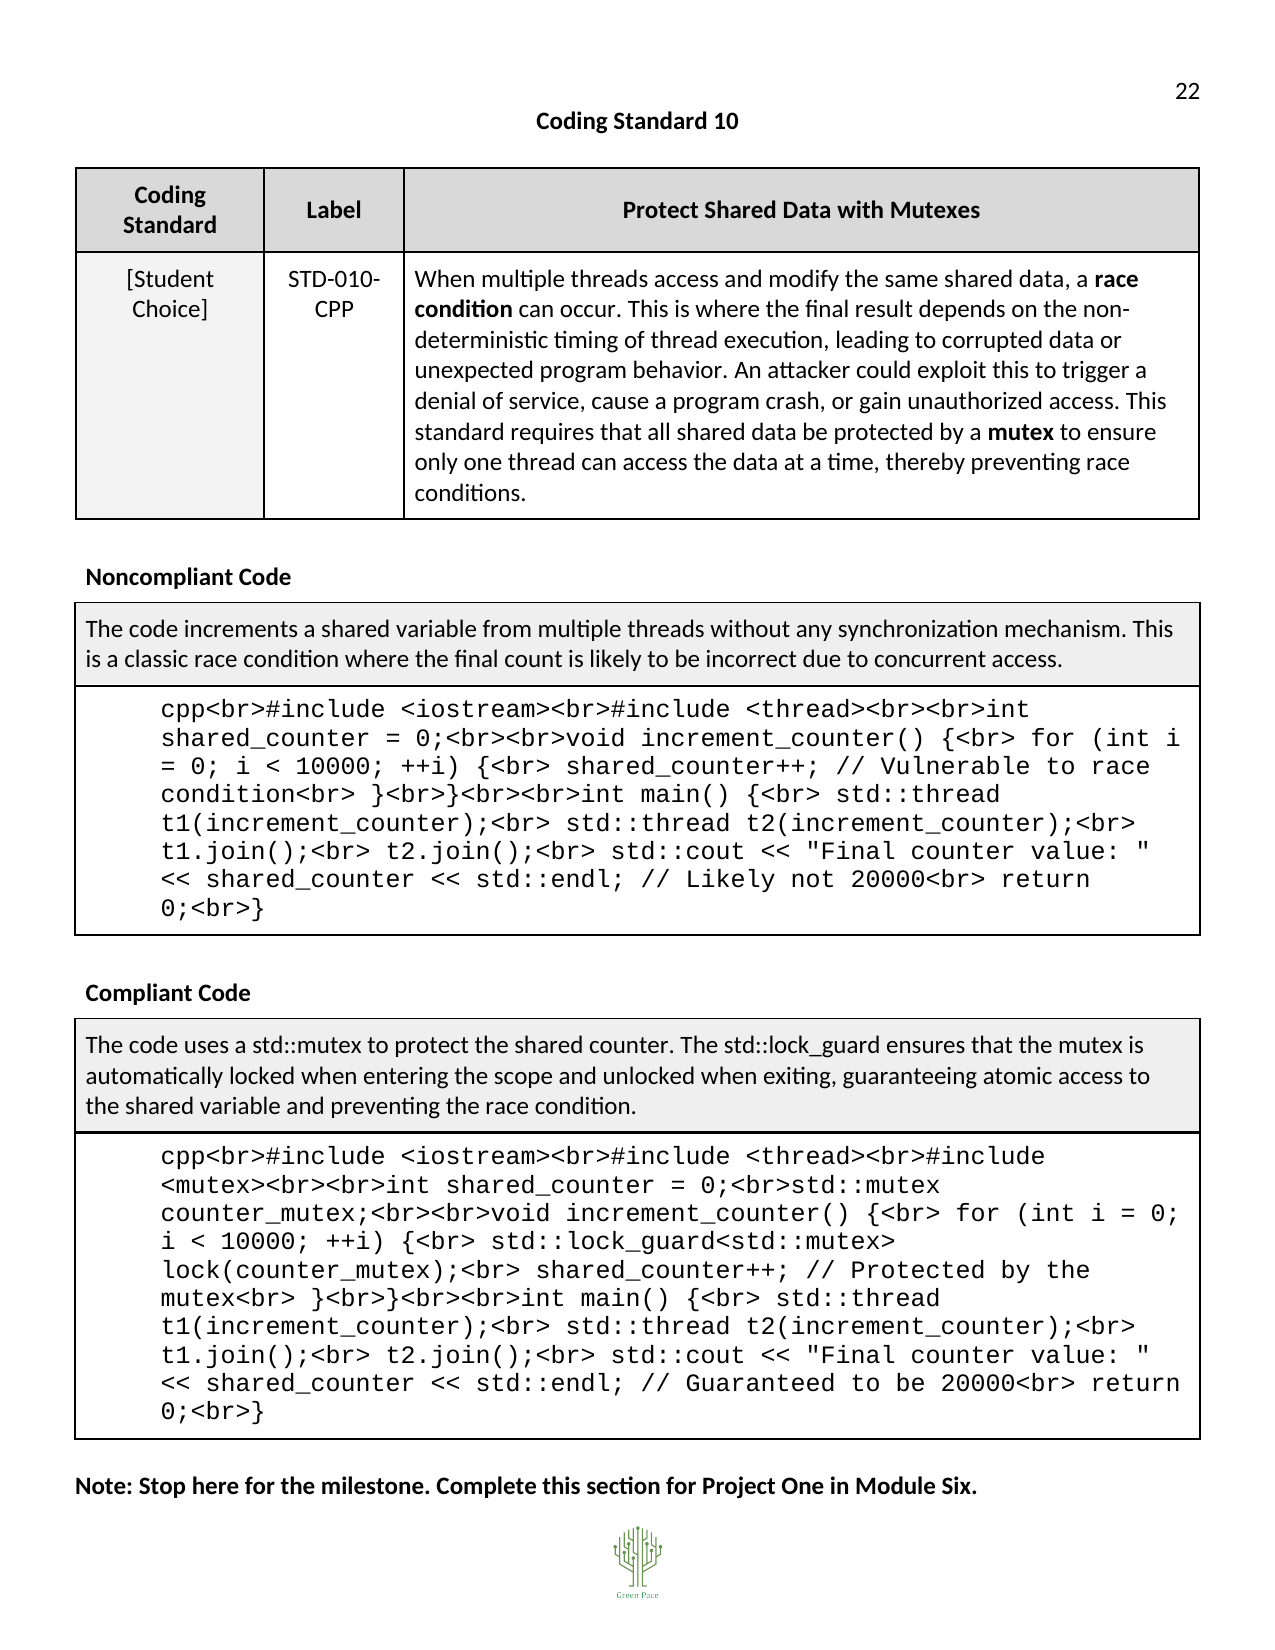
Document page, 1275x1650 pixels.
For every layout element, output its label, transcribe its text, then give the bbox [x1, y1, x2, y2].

table_header Compliant Code [75, 967, 1200, 1018]
table_cell cpp<br>#include <iostream><br>#include <thread><br>#include <mutex><br><br>int shared_counter = 0;<br>std::mutex counter_mutex;<br><br>void increment_counter() {<br> for (int i = 0; i < 10000; ++i) {<br> std::lock_guard<std::mutex> lock(counter_mutex);<br> shared_counter++; // Protected by the mutex<br> }<br>}<br><br>int main() {<br> std::thread t1(increment_counter);<br> std::thread t2(increment_counter);<br> t1.join();<br> t2.join();<br> std::cout << "Final counter value: " << shared_counter << std::endl; // Guaranteed to be 20000<br> return 0;<br>} [76, 1134, 1199, 1438]
table_header Noncompliant Code [75, 550, 1200, 602]
table_cell cpp<br>#include <iostream><br>#include <thread><br><br>int shared_counter = 0;<br><br>void increment_counter() {<br> for (int i = 0; i < 10000; ++i) {<br> shared_counter++; // Vulnerable to race condition<br> }<br>}<br><br>int main() {<br> std::thread t1(increment_counter);<br> std::thread t2(increment_counter);<br> t1.join();<br> t2.join();<br> std::cout << "Final counter value: " << shared_counter << std::endl; // Likely not 20000<br> return 0;<br>} [76, 687, 1199, 934]
table_header Label [265, 169, 403, 251]
table_cell STD-010-CPP [265, 253, 403, 518]
table_header Protect Shared Data with Mutexes [405, 169, 1198, 251]
table_cell The code uses a std::mutex to protect the shared counter. The std::lock_guard ensures that the mutex is automatically locked when entering the scope and unlocked when exiting, guaranteeing atomic access to the shared variable and preventing the race condition. [76, 1019, 1199, 1131]
text Note: Stop here for the milestone. Complete this section for Project One in Module Six. [75, 1470, 1200, 1501]
table_header Coding Standard [77, 169, 263, 251]
table_cell The code increments a shared variable from multiple threads without any synchronization mechanism. This is a classic race condition where the final count is likely to be incorrect due to concurrent access. [76, 603, 1199, 684]
table_cell When multiple threads access and modify the same shared data, a race condition can occur. This is where the final result depends on the non-deterministic timing of thread execution, leading to corrupted data or unexpected program behavior. An attacker could exploit this to trigger a denial of service, cause a program crash, or gain unauthorized access. This standard requires that all shared data be protected by a mutex to ensure only one thread can access the data at a time, thereby preventing race conditions. [405, 253, 1198, 518]
table_cell [Student Choice] [77, 253, 263, 518]
picture [605, 1521, 670, 1606]
subtitle Coding Standard 10 [75, 106, 1200, 136]
